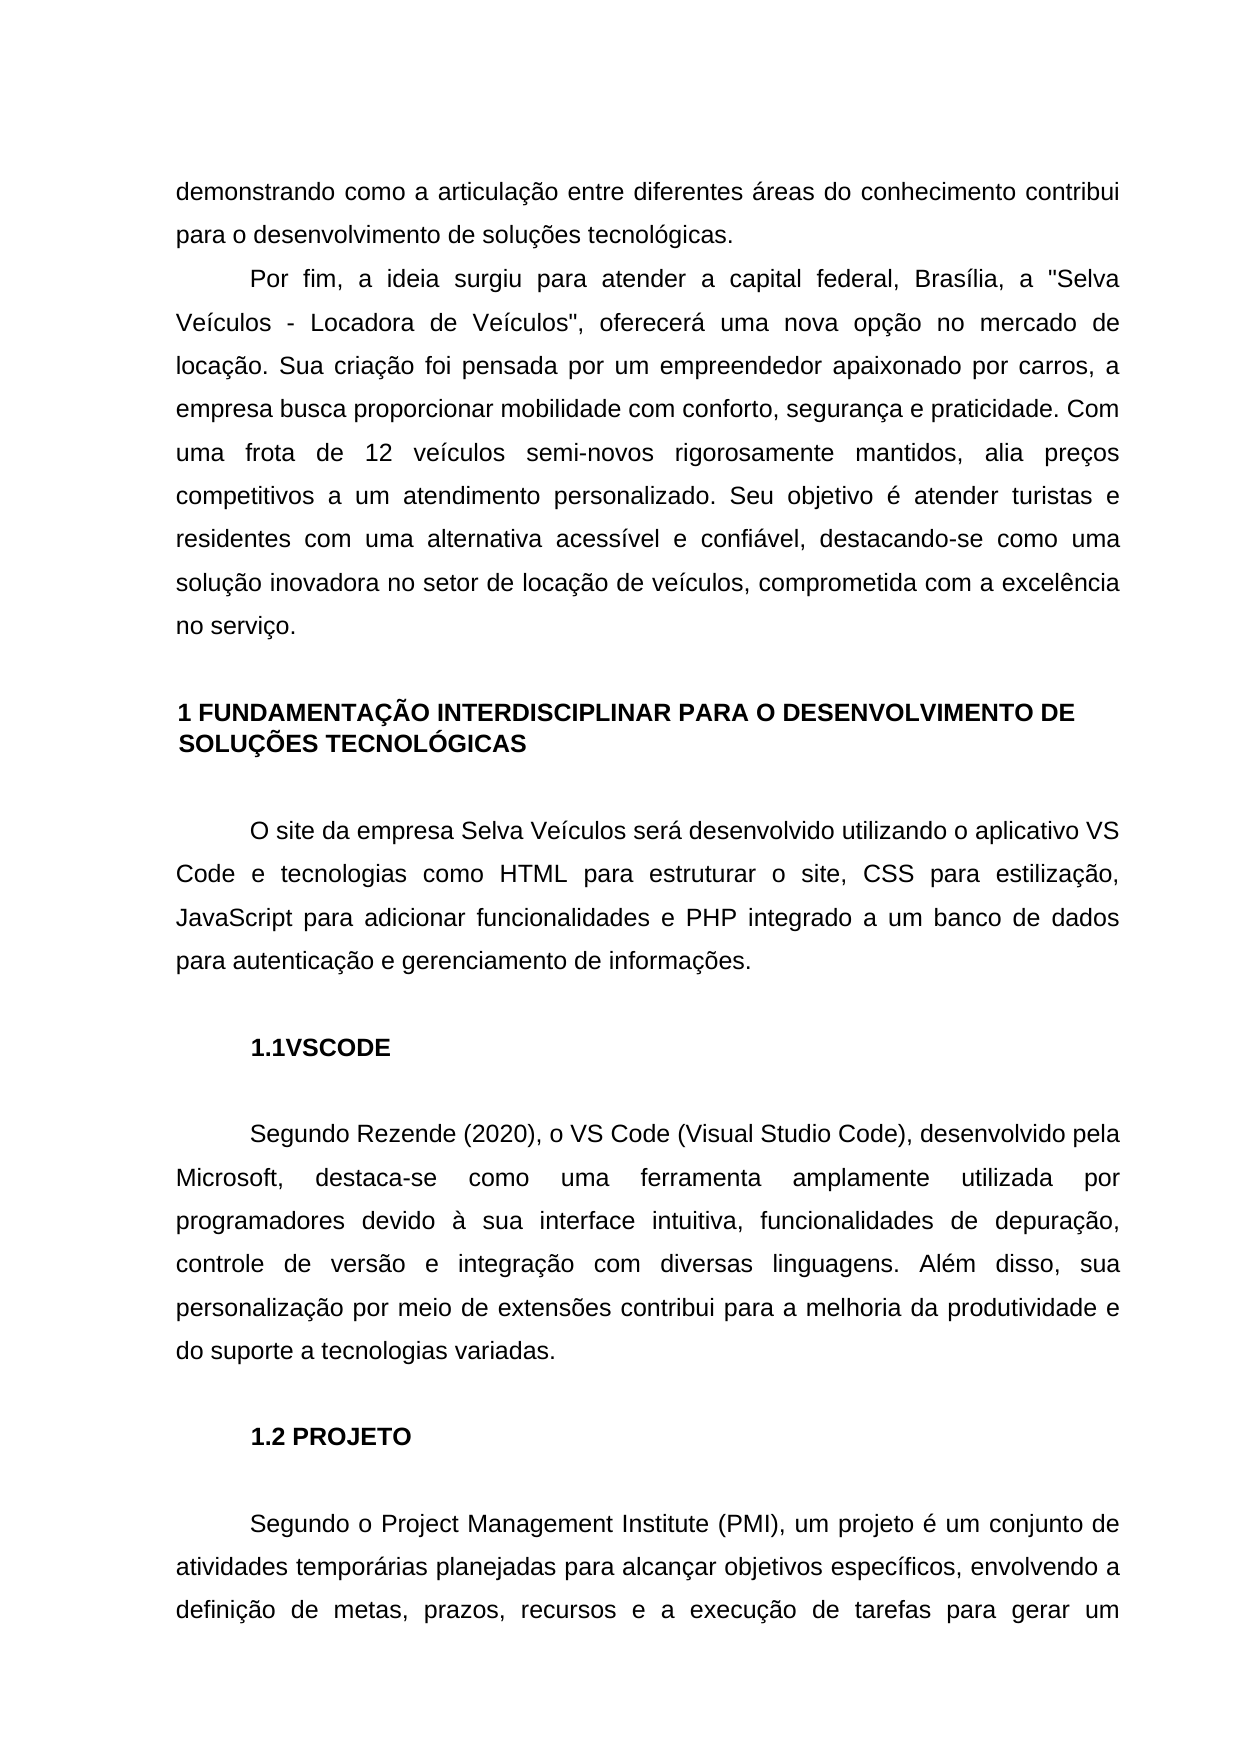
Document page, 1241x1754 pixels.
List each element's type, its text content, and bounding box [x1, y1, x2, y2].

subtitle 1.1VSCODE [251, 1033, 1122, 1062]
subtitle 1 FUNDAMENTAÇÃO INTERDISCIPLINAR PARA O DESENVOLVIMENTO DE SOLUÇÕES TECNOLÓGICAS [177, 698, 1122, 758]
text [176, 1509, 1121, 1624]
text Segundo Rezende (2020), o VS Code (Visual Studio Code), desenvolvido pela Microsoft, destaca-se como uma ferramenta amplamente utilizada por programadores devido à sua interface intuitiva, funcionalidades de depuração, controle de versão e integração com diversas linguagens. Além disso, sua personalização por meio de extensões contribui para a melhoria da produtividade e do suporte a tecnologias variadas. [176, 1119, 1121, 1365]
text Por fim, a ideia surgiu para atender a capital federal, Brasília, a "Selva Veículos - Locadora de Veículos", oferecerá uma nova opção no mercado de locação. Sua criação foi pensada por um empreendedor apaixonado por carros, a empresa busca proporcionar mobilidade com conforto, segurança e praticidade. Com uma frota de 12 veículos semi-novos rigorosamente mantidos, alia preços competitivos a um atendimento personalizado. Seu objetivo é atender turistas e residentes com uma alternativa acessível e confiável, destacando-se como uma solução inovadora no setor de locação de veículos, comprometida com a excelência no serviço. [176, 264, 1121, 640]
subtitle 1.2 PROJETO [251, 1422, 1122, 1451]
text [176, 177, 1121, 249]
text O site da empresa Selva Veículos será desenvolvido utilizando o aplicativo VS Code e tecnologias como HTML para estruturar o site, CSS para estilização, JavaScript para adicionar funcionalidades e PHP integrado a um banco de dados para autenticação e gerenciamento de informações. [176, 816, 1121, 975]
